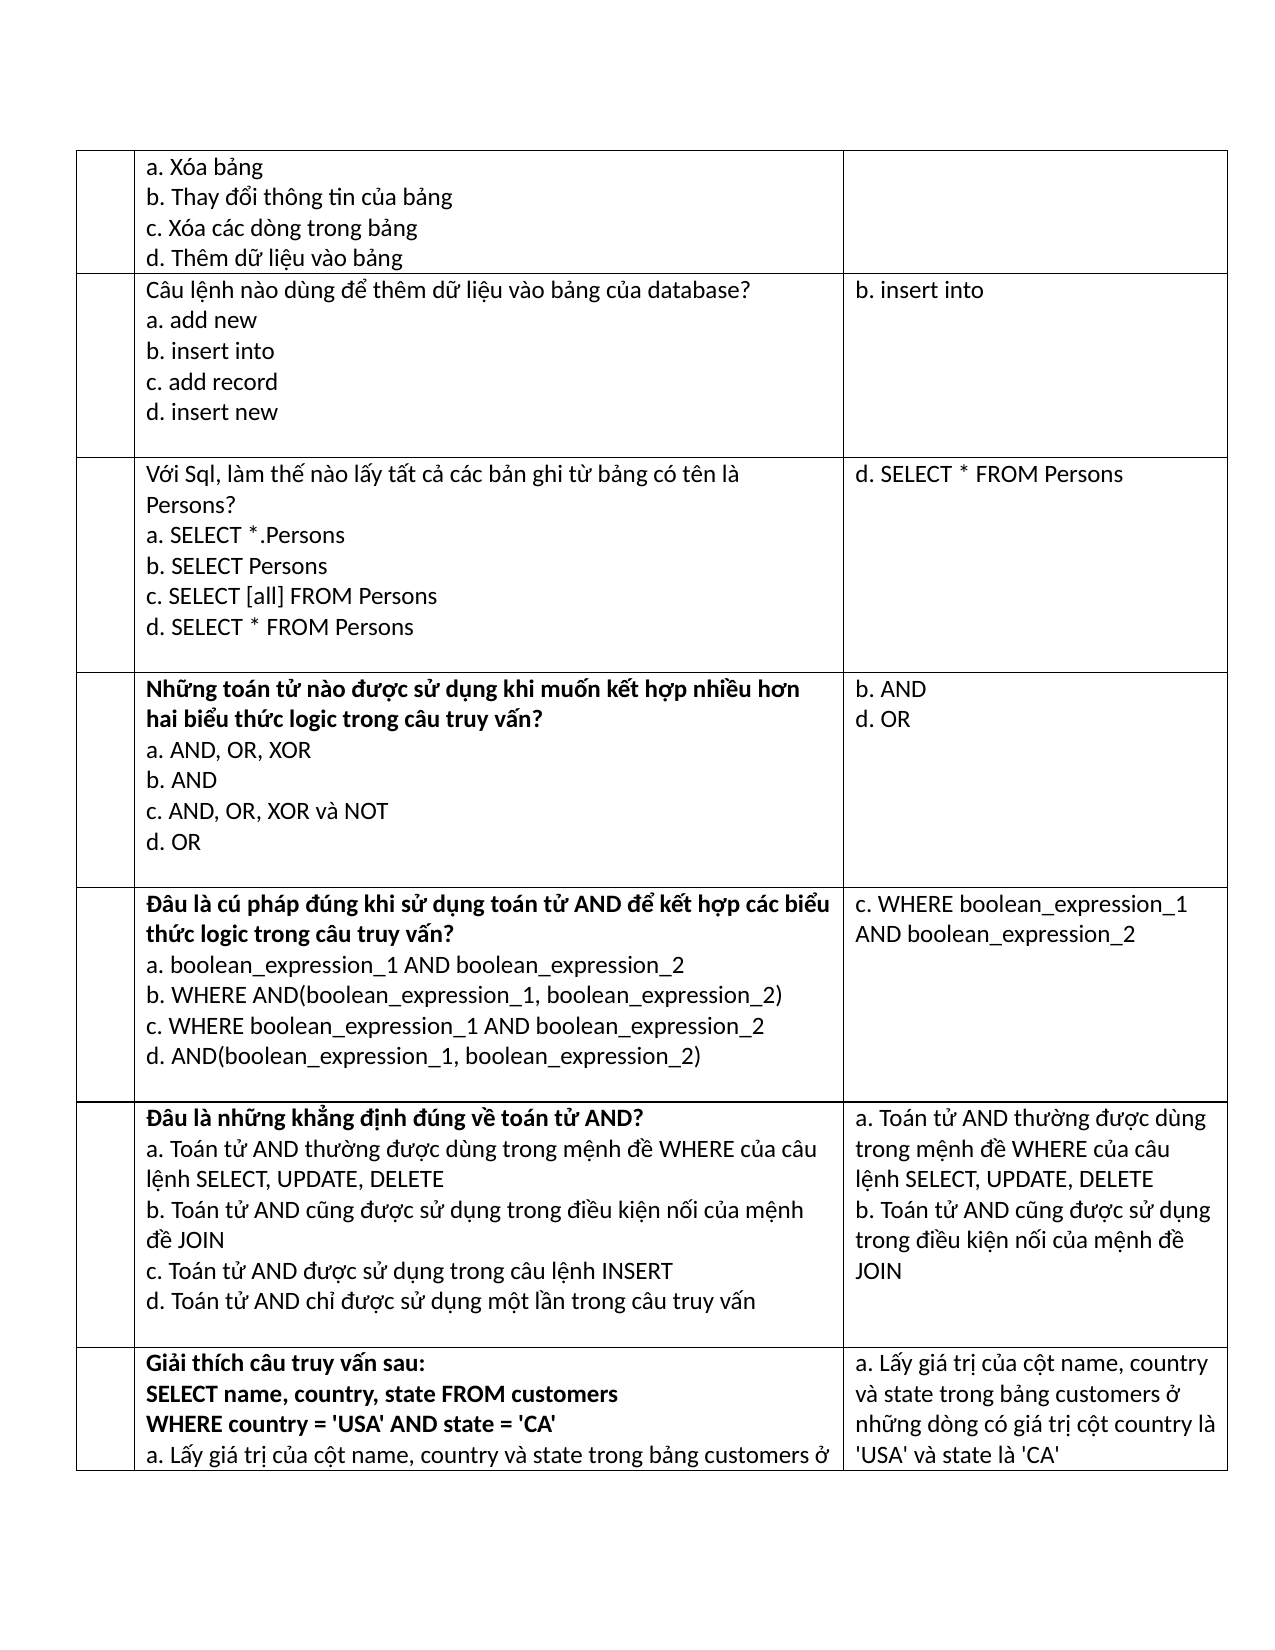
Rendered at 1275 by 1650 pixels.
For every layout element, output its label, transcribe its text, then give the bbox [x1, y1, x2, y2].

table_cell [77, 458, 134, 672]
table_cell a. Toán tử AND thường được dùng trong mệnh đề WHERE của câu lệnh SELECT, UPDATE, DELETE b. Toán tử AND cũng được sử dụng trong điều kiện nối của mệnh đề JOIN [844, 1103, 1227, 1347]
table_cell Câu lệnh nào dùng để thêm dữ liệu vào bảng của database? a. add new b. insert into c. add record d. insert new [135, 274, 843, 457]
table_cell b. insert into [844, 274, 1227, 457]
table_cell [77, 1103, 134, 1347]
table_cell Đâu là cú pháp đúng khi sử dụng toán tử AND để kết hợp các biểu thức logic trong câu truy vấn? a. boolean_expression_1 AND boolean_expression_2 b. WHERE AND(boolean_expression_1, boolean_expression_2) c. WHERE boolean_expression_1 AND boolean_expression_2 d. AND(boolean_expression_1, boolean_expression_2) [135, 888, 843, 1101]
table_cell d. SELECT * FROM Persons [844, 458, 1227, 672]
table_cell b. AND d. OR [844, 673, 1227, 887]
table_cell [135, 1348, 843, 1470]
table_cell [77, 888, 134, 1101]
table_cell [77, 1348, 134, 1470]
table_cell Với Sql, làm thế nào lấy tất cả các bản ghi từ bảng có tên là Persons? a. SELECT *.Persons b. SELECT Persons c. SELECT [all] FROM Persons d. SELECT * FROM Persons [135, 458, 843, 672]
table_cell [77, 673, 134, 887]
table_cell [77, 274, 134, 457]
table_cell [844, 1348, 1227, 1470]
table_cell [135, 151, 843, 273]
table_cell c. WHERE boolean_expression_1 AND boolean_expression_2 [844, 888, 1227, 1101]
table_cell Những toán tử nào được sử dụng khi muốn kết hợp nhiều hơn hai biểu thức logic trong câu truy vấn? a. AND, OR, XOR b. AND c. AND, OR, XOR và NOT d. OR [135, 673, 843, 887]
table_cell Đâu là những khẳng định đúng về toán tử AND? a. Toán tử AND thường được dùng trong mệnh đề WHERE của câu lệnh SELECT, UPDATE, DELETE b. Toán tử AND cũng được sử dụng trong điều kiện nối của mệnh đề JOIN c. Toán tử AND được sử dụng trong câu lệnh INSERT d. Toán tử AND chỉ được sử dụng một lần trong câu truy vấn [135, 1103, 843, 1347]
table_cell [844, 151, 1227, 273]
table_cell [77, 151, 134, 273]
